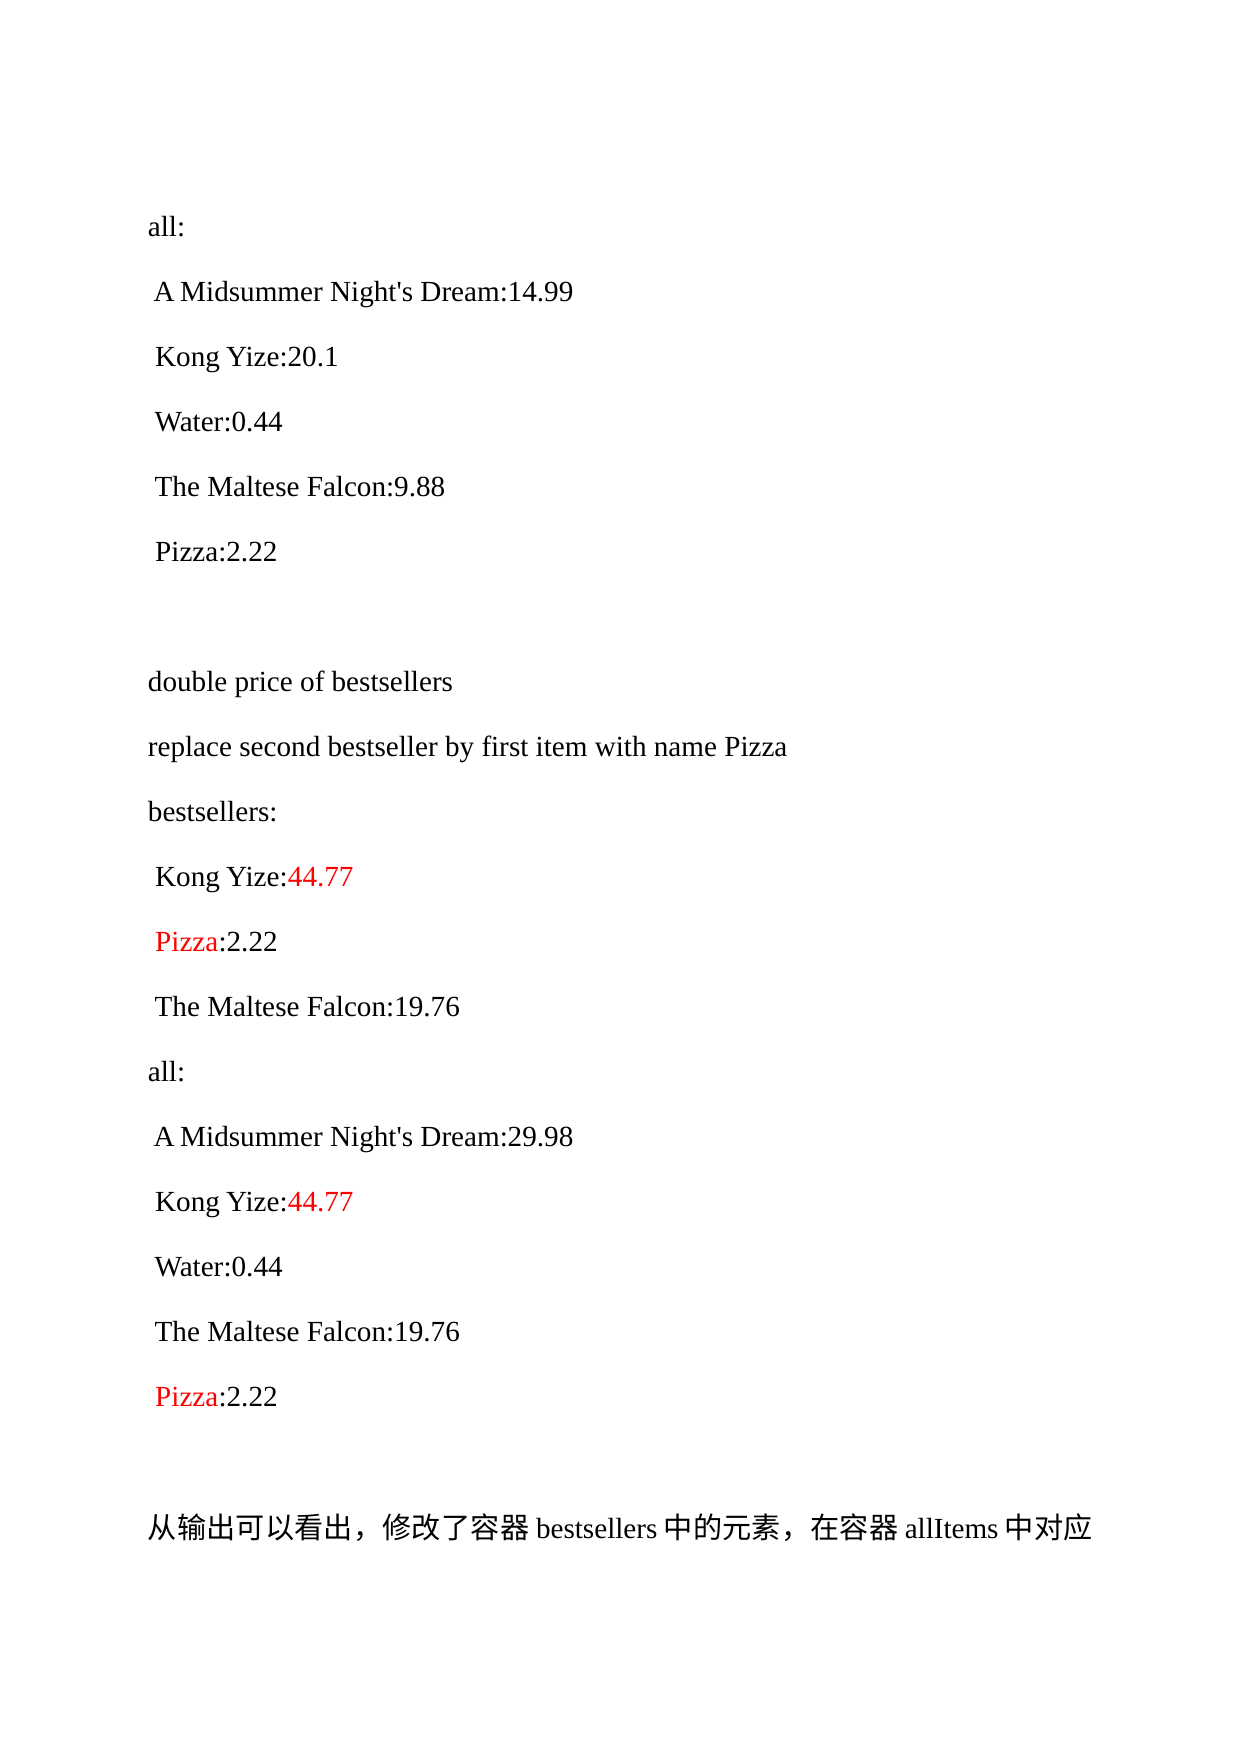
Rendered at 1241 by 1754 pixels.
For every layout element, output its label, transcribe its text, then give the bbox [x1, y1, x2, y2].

text The Maltese Falcon:19.76 [148, 973, 1092, 1038]
text Pizza:2.22 [148, 518, 1092, 583]
text all: [148, 1038, 1092, 1103]
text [148, 1493, 1092, 1558]
text Water:0.44 [148, 1233, 1092, 1298]
text Water:0.44 [148, 388, 1092, 453]
text Kong Yize:20.1 [148, 323, 1092, 388]
text double price of bestsellers [148, 648, 1092, 713]
text The Maltese Falcon:19.76 [148, 1298, 1092, 1363]
text bestsellers: [148, 778, 1092, 843]
text replace second bestseller by first item with name Pizza [148, 713, 1092, 778]
text all: [148, 193, 1092, 258]
text Pizza:2.22 [148, 908, 1092, 973]
text A Midsummer Night's Dream:29.98 [148, 1103, 1092, 1168]
text Pizza:2.22 [148, 1363, 1092, 1428]
text Kong Yize:44.77 [148, 1168, 1092, 1233]
text Kong Yize:44.77 [148, 843, 1092, 908]
text A Midsummer Night's Dream:14.99 [148, 258, 1092, 323]
text The Maltese Falcon:9.88 [148, 453, 1092, 518]
